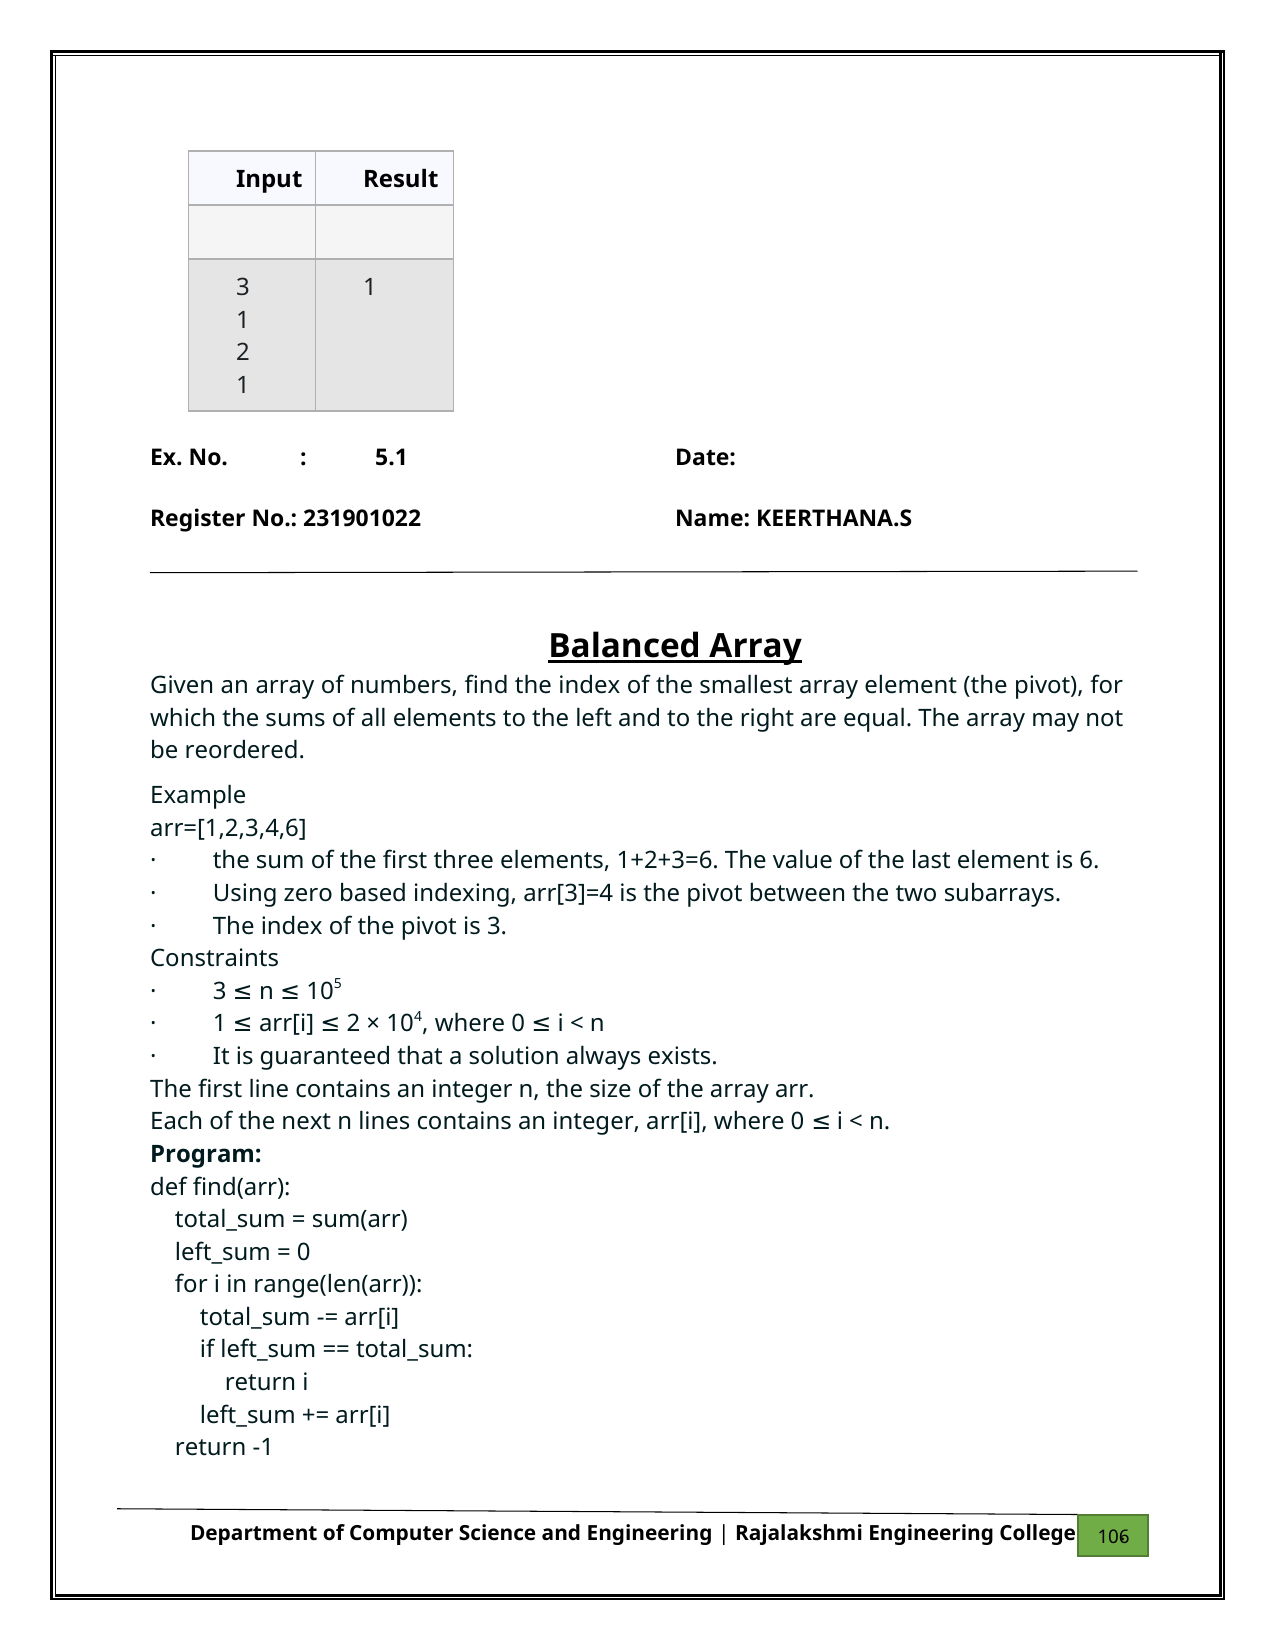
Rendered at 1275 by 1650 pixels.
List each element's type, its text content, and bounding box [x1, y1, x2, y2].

text total_sum -= arr[i] [150, 1300, 1125, 1332]
text Ex. No. : 5.1 Date: [150, 441, 1125, 472]
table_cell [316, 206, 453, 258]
text The first line contains an integer n, the size of the array arr. [150, 1071, 1125, 1104]
text Example [150, 778, 1125, 811]
text left_sum = 0 [150, 1234, 1125, 1267]
text def find(arr): [150, 1169, 1125, 1202]
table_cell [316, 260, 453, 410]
text if left_sum == total_sum: [150, 1332, 1125, 1365]
text arr=[1,2,3,4,6] [150, 811, 1125, 843]
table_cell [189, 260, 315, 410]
text · 1 ≤ arr[i] ≤ 2 × 104, where 0 ≤ i < n [150, 1006, 1125, 1039]
text · Using zero based indexing, arr[3]=4 is the pivot between the two subarrays. [150, 876, 1125, 908]
text · It is guaranteed that a solution always exists. [150, 1039, 1125, 1071]
text · The index of the pivot is 3. [150, 908, 1125, 941]
text left_sum += arr[i] [150, 1397, 1125, 1430]
text Each of the next n lines contains an integer, arr[i], where 0 ≤ i < n. [150, 1104, 1125, 1137]
text Constraints [150, 941, 1125, 974]
text Program: [150, 1137, 1125, 1169]
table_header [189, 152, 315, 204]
text · the sum of the first three elements, 1+2+3=6. The value of the last element is 6. [150, 843, 1125, 876]
text return i [150, 1365, 1125, 1397]
text Given an array of numbers, find the index of the smallest array element (the pivot), for which the sums of all elements to the left and to the right are equal. The array may not be reordered. [150, 668, 1125, 766]
text for i in range(len(arr)): [150, 1267, 1125, 1300]
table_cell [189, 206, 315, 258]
text total_sum = sum(arr) [150, 1202, 1125, 1234]
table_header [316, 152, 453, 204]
text · 3 ≤ n ≤ 105 [150, 974, 1125, 1006]
text return -1 [150, 1430, 1125, 1463]
list Balanced Array [225, 622, 1125, 668]
text Register No.: 231901022 Name: KEERTHANA.S [150, 501, 1125, 533]
